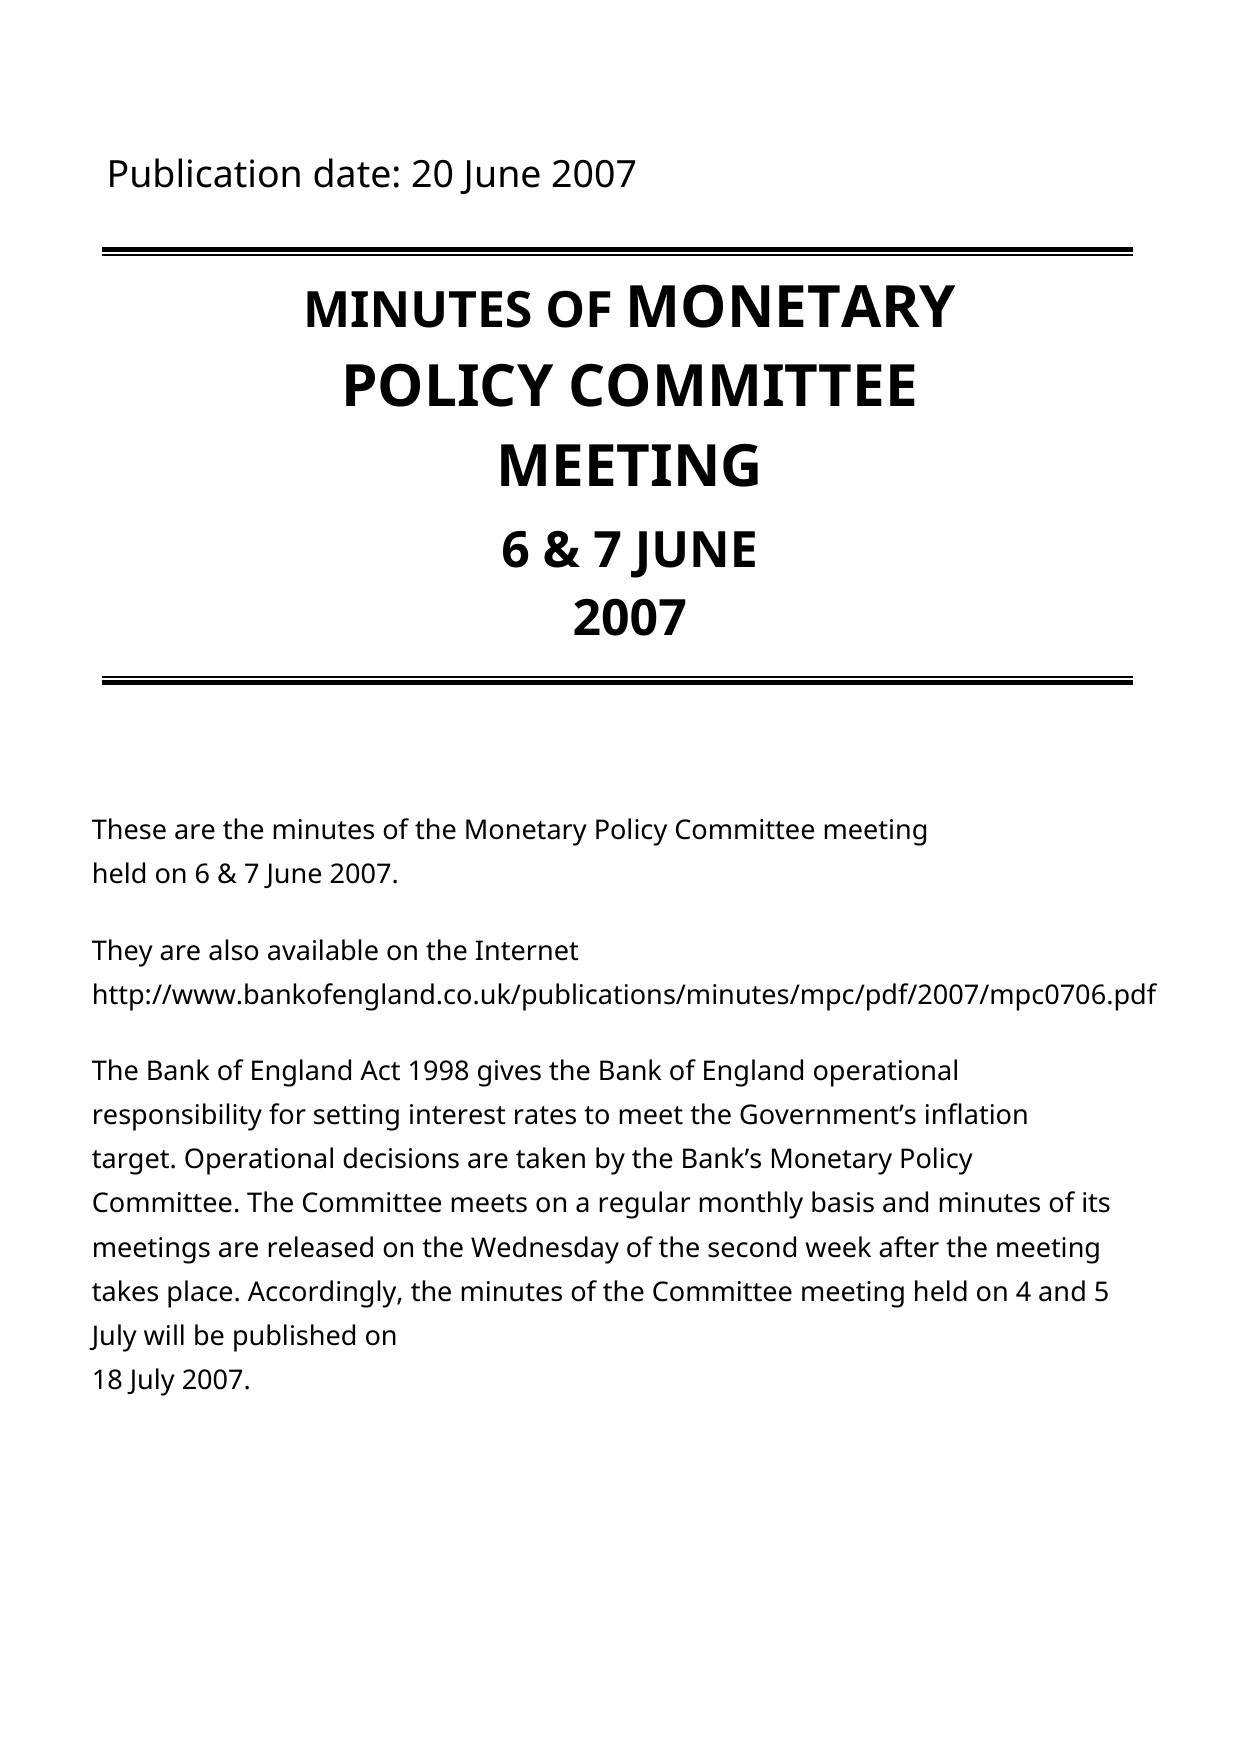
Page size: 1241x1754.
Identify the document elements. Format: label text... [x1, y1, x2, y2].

text They are also available on the Internet http://www.bankofengland.co.uk/publications/minutes/mpc/pdf/2007/mpc0706.pdf [92, 931, 1157, 1012]
text The Bank of England Act 1998 gives the Bank of England operational responsibility for setting interest rates to meet the Government’s inflation target. Operational decisions are taken by the Bank’s Monetary Policy Committee. The Committee meets on a regular monthly basis and minutes of its meetings are released on the Wednesday of the second week after the meeting takes place. Accordingly, the minutes of the Committee meeting held on 4 and 5 July will be published on [92, 1051, 1120, 1353]
text 6 & 7 JUNE 2007 [441, 514, 818, 650]
text MINUTES OF MONETARY POLICY COMMITTEE MEETING [288, 253, 971, 503]
text These are the minutes of the Monetary Policy Committee meeting held on 6 & 7 June 2007. [92, 811, 978, 892]
text Publication date: 20 June 2007 [106, 148, 1167, 199]
text 18 July 2007. [92, 1361, 1167, 1397]
